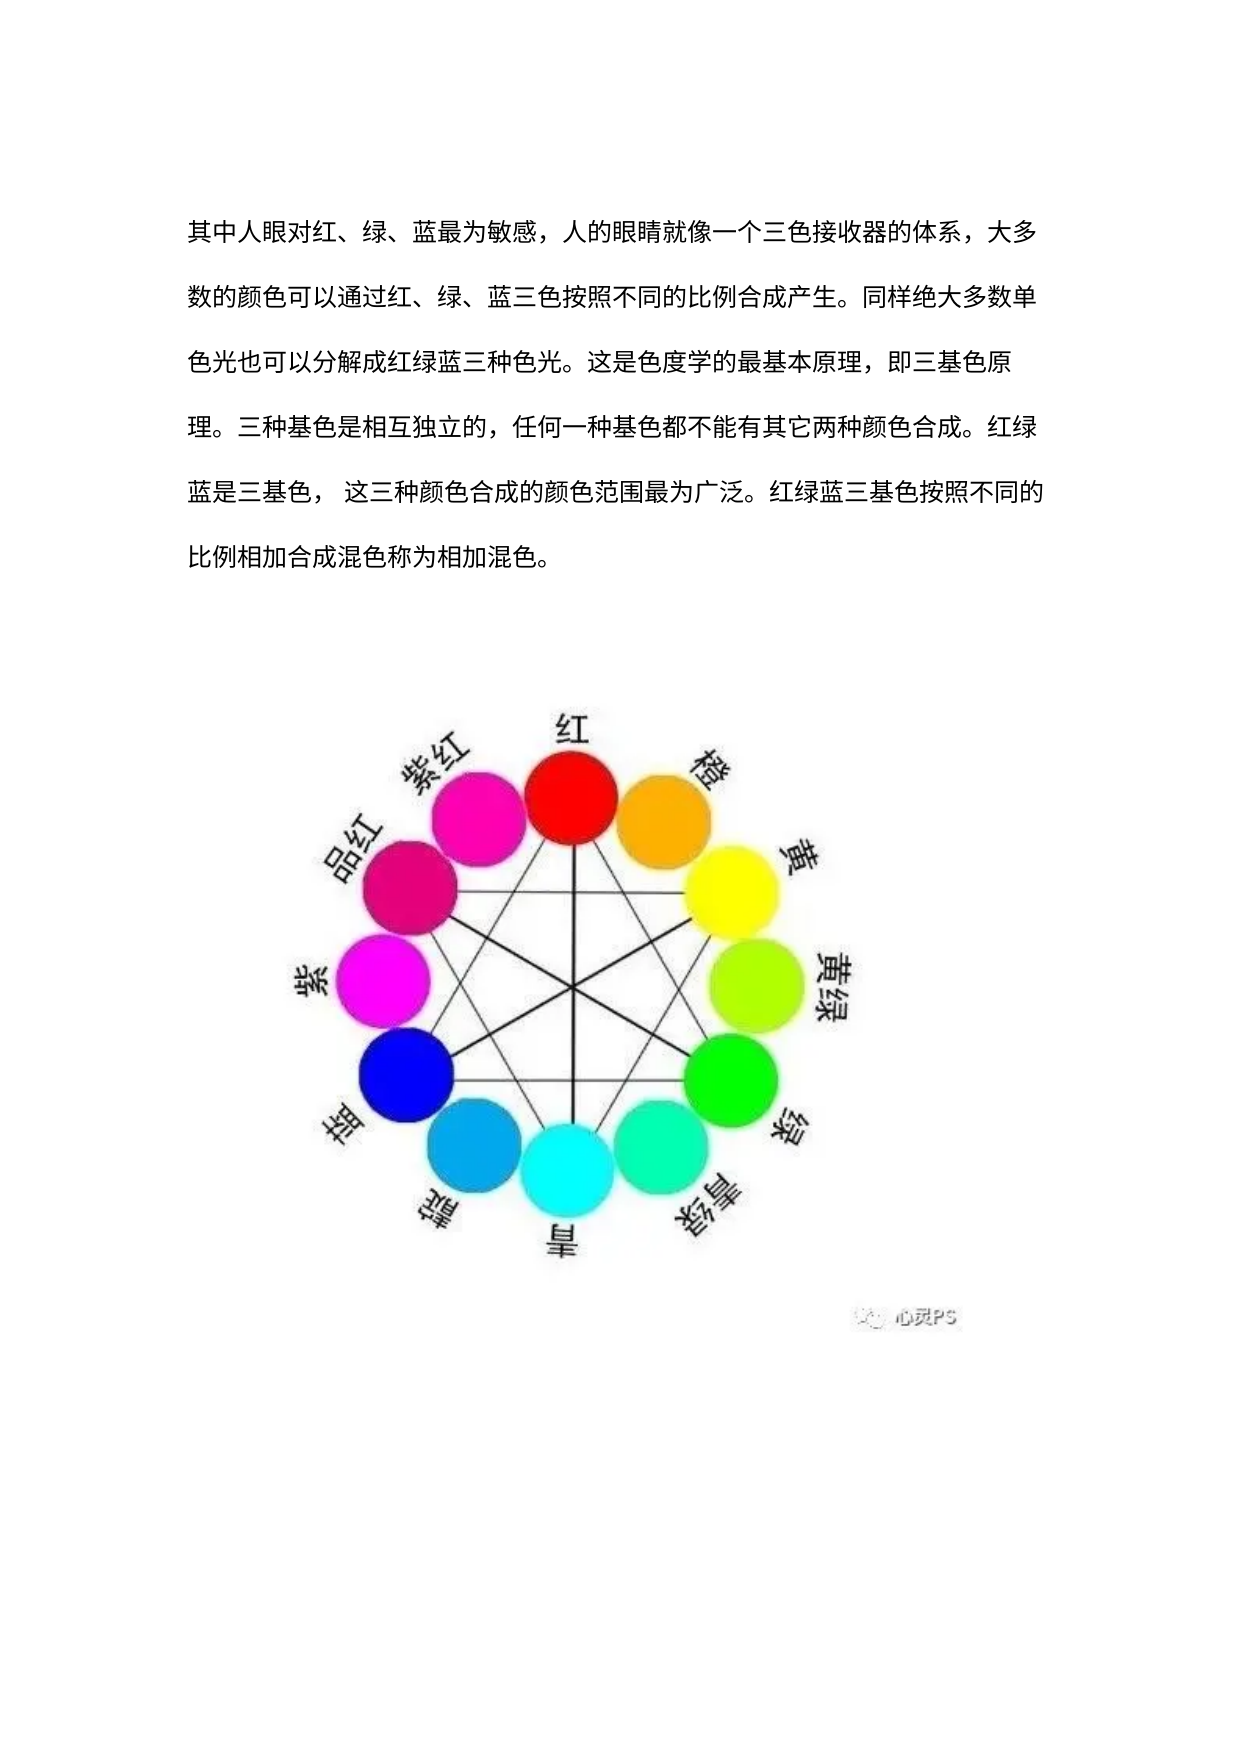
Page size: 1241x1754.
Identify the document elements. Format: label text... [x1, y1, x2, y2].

text 其中人眼对红、绿、蓝最为敏感，人的眼睛就像一个三色接收器的体系，大多数的颜色可以通过红、绿、蓝三色按照不同的比例合成产生。同样绝大多数单色光也可以分解成红绿蓝三种色光。这是色度学的最基本原理，即三基色原理。三种基色是相互独立的，任何一种基色都不能有其它两种颜色合成。红绿蓝是三基色， 这三种颜色合成的颜色范围最为广泛。红绿蓝三基色按照不同的比例相加合成混色称为相加混色。 [187, 199, 1053, 589]
picture [187, 632, 980, 1351]
